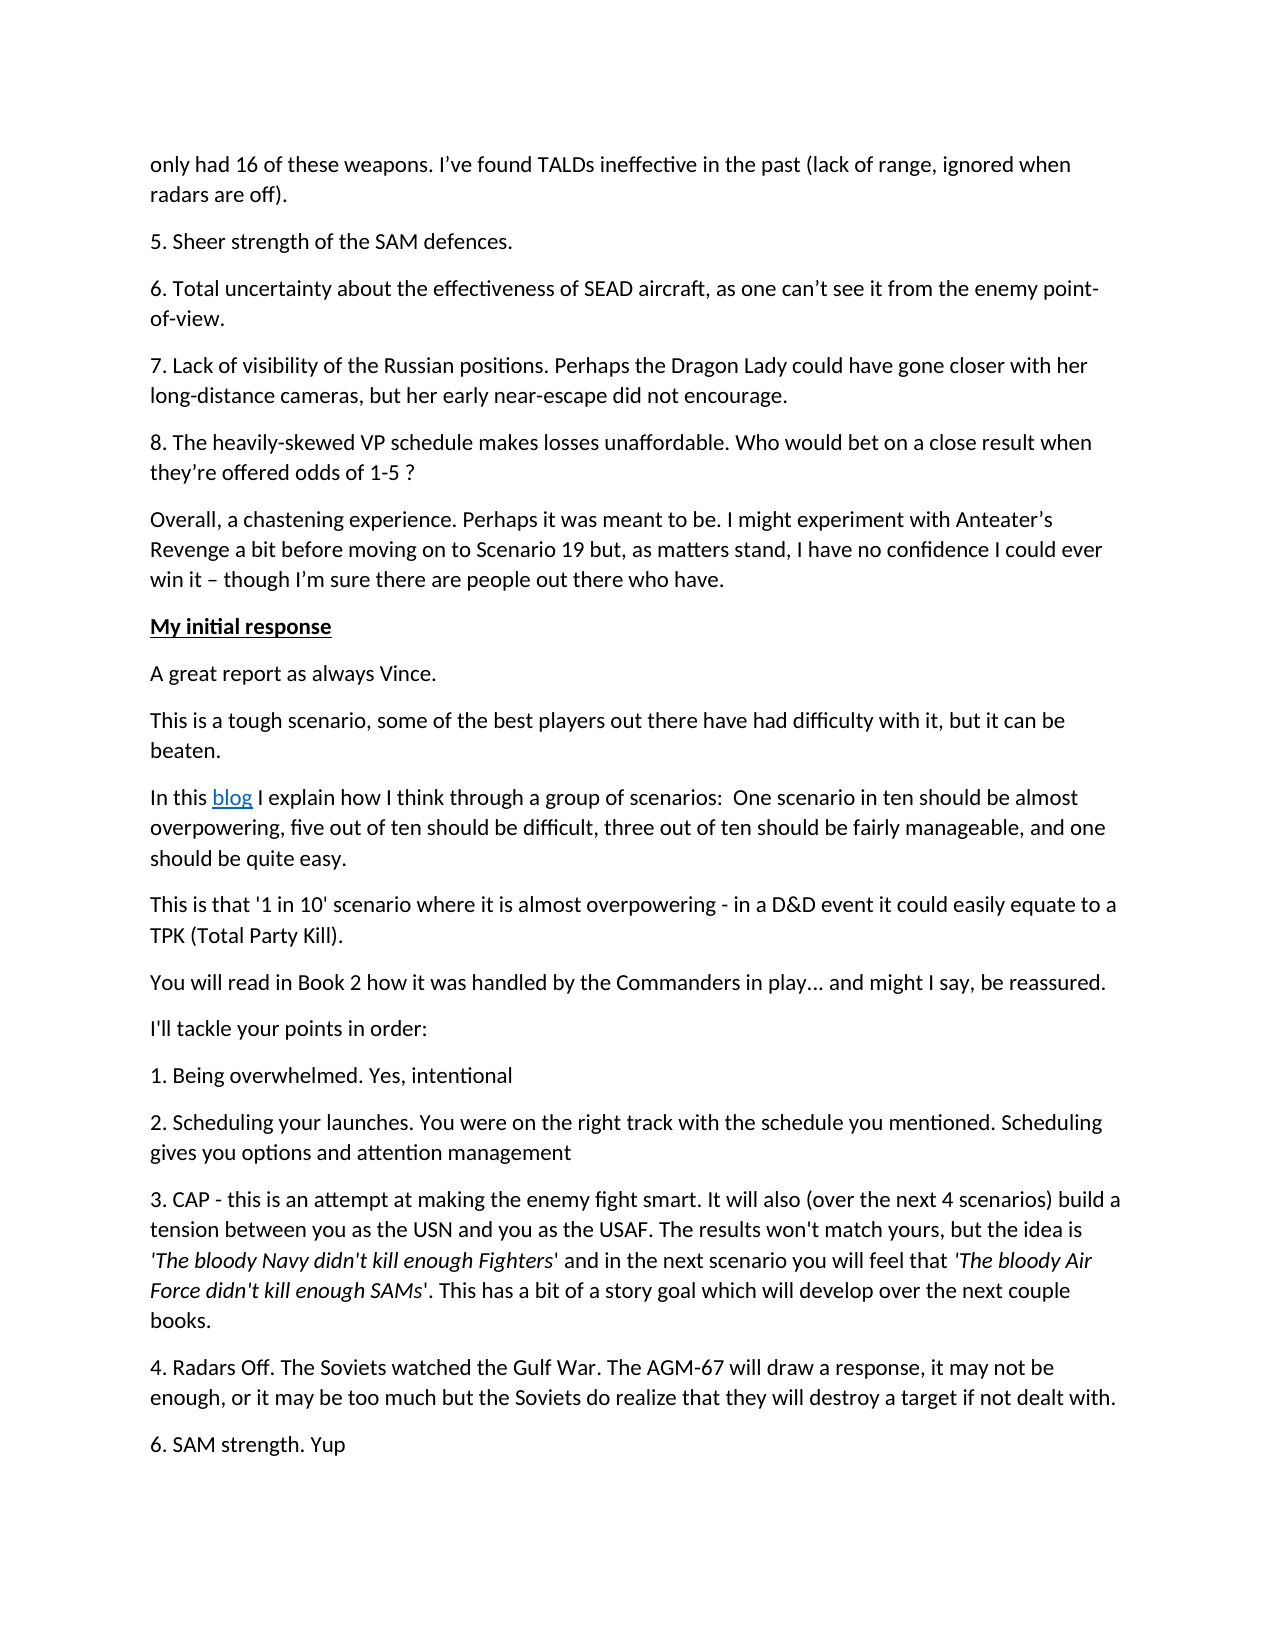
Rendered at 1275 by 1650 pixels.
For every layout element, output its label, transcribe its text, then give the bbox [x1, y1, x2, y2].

text 3. CAP - this is an attempt at making the enemy fight smart. It will also (over the next 4 scenarios) build a tension between you as the USN and you as the USAF. The results won't match yours, but the idea is 'The bloody Navy didn't kill enough Fighters' and in the next scenario you will feel that 'The bloody Air Force didn't kill enough SAMs'. This has a bit of a story goal which will develop over the next couple books. [150, 1185, 1125, 1334]
text 6. Total uncertainty about the effectiveness of SEAD aircraft, as one can’t see it from the enemy point-of-view. [150, 274, 1125, 332]
text 8. The heavily-skewed VP schedule makes losses unaffordable. Who would bet on a close result when they’re offered odds of 1-5 ? [150, 428, 1125, 486]
text 4. Radars Off. The Soviets watched the Gulf War. The AGM-67 will draw a response, it may not be enough, or it may be too much but the Soviets do realize that they will destroy a target if not dealt with. [150, 1353, 1125, 1411]
text 2. Scheduling your launches. You were on the right track with the schedule you mentioned. Scheduling gives you options and attention management [150, 1108, 1125, 1167]
text Overall, a chastening experience. Perhaps it was meant to be. I might experiment with Anteater’s Revenge a bit before moving on to Scenario 19 but, as matters stand, I have no confidence I could ever win it – though I’m sure there are people out there who have. [150, 505, 1125, 594]
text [150, 150, 1125, 208]
text 1. Being overwhelmed. Yes, intentional [150, 1061, 1125, 1089]
text My initial response [150, 612, 1125, 641]
text You will read in Book 2 how it was handled by the Commanders in play... and might I say, be reassured. [150, 968, 1125, 996]
text In this blog I explain how I think through a group of scenarios: One scenario in ten should be almost overpowering, five out of ten should be difficult, three out of ten should be fairly manageable, and one should be quite easy. [150, 783, 1125, 872]
text I'll tackle your points in order: [150, 1014, 1125, 1043]
text This is that '1 in 10' scenario where it is almost overpowering - in a D&D event it could easily equate to a TPK (Total Party Kill). [150, 891, 1125, 949]
text A great report as always Vince. [150, 659, 1125, 687]
text This is a tough scenario, some of the best players out there have had difficulty with it, but it can be beaten. [150, 706, 1125, 764]
text 5. Sheer strength of the SAM defences. [150, 227, 1125, 255]
text 7. Lack of visibility of the Russian positions. Perhaps the Dragon Lady could have gone closer with her long-distance cameras, but her early near-escape did not encourage. [150, 351, 1125, 409]
text 6. SAM strength. Yup [150, 1430, 1125, 1458]
